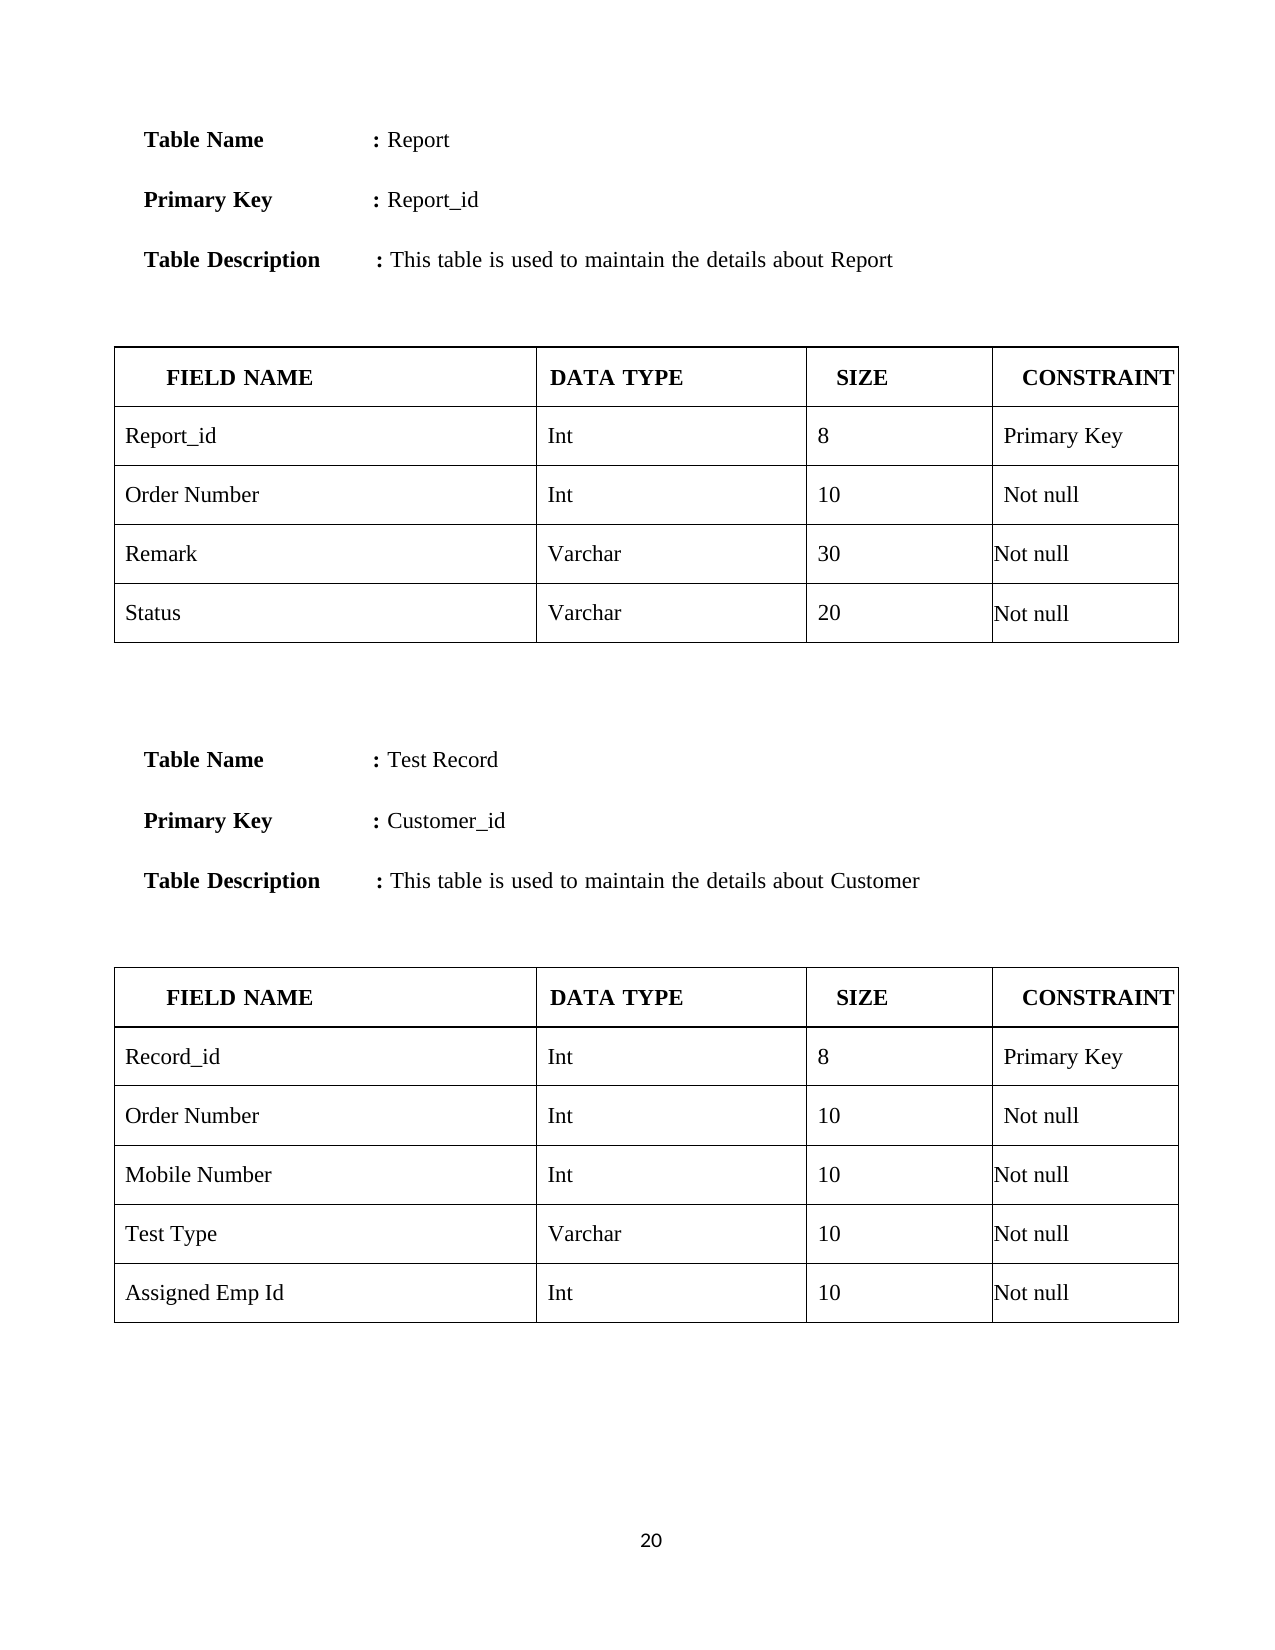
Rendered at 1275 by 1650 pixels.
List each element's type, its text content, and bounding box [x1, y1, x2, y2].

table_header SIZE [807, 348, 992, 406]
table_cell Order Number [115, 466, 536, 524]
table_cell 30 [807, 525, 992, 583]
table_cell Int [537, 407, 806, 464]
table_cell Record_id [115, 1028, 536, 1085]
table_header SIZE [807, 968, 992, 1026]
table_cell Not null [993, 1264, 1178, 1322]
table_cell Not null [993, 1146, 1178, 1203]
table_header FIELD NAME [115, 968, 536, 1026]
table_header CONSTRAINT [993, 968, 1178, 1026]
table_cell Int [537, 466, 806, 524]
table_cell Int [537, 1028, 806, 1085]
table_header DATA TYPE [537, 348, 806, 406]
text Table Description : This table is used to maintain the details about Customer [143, 867, 1179, 893]
table_cell Remark [115, 525, 536, 583]
table_cell Varchar [537, 525, 806, 583]
table_cell 8 [807, 1028, 992, 1085]
table_cell Report_id [115, 407, 536, 464]
table_cell Not null [993, 466, 1178, 524]
table_cell Int [537, 1146, 806, 1203]
table_header FIELD NAME [115, 348, 536, 406]
table_cell Not null [993, 525, 1178, 583]
text Table Name : Test Record [143, 747, 1179, 773]
table_cell 10 [807, 1264, 992, 1322]
table_cell Test Type [115, 1205, 536, 1263]
table_cell 10 [807, 1146, 992, 1203]
table_cell Primary Key [993, 1028, 1178, 1085]
table_cell Mobile Number [115, 1146, 536, 1203]
text Primary Key : Report_id [143, 186, 1179, 212]
table_cell Order Number [115, 1086, 536, 1144]
table_cell Varchar [537, 584, 806, 642]
text Table Name : Report [143, 126, 1179, 152]
table_cell 8 [807, 407, 992, 464]
table_cell Primary Key [993, 407, 1178, 464]
table_header DATA TYPE [537, 968, 806, 1026]
table_cell Varchar [537, 1205, 806, 1263]
table_cell Not null [993, 1205, 1178, 1263]
table_cell Not null [993, 1086, 1178, 1144]
table_cell Assigned Emp Id [115, 1264, 536, 1322]
table_cell Int [537, 1086, 806, 1144]
table_cell 20 [807, 584, 992, 642]
table_header CONSTRAINT [993, 348, 1178, 406]
text Primary Key : Customer_id [143, 807, 1179, 833]
table_cell 10 [807, 1086, 992, 1144]
text Table Description : This table is used to maintain the details about Report [143, 246, 1179, 272]
table_cell Status [115, 584, 536, 642]
table_cell Int [537, 1264, 806, 1322]
table_cell Not null [993, 584, 1178, 642]
table_cell 10 [807, 1205, 992, 1263]
table_cell 10 [807, 466, 992, 524]
